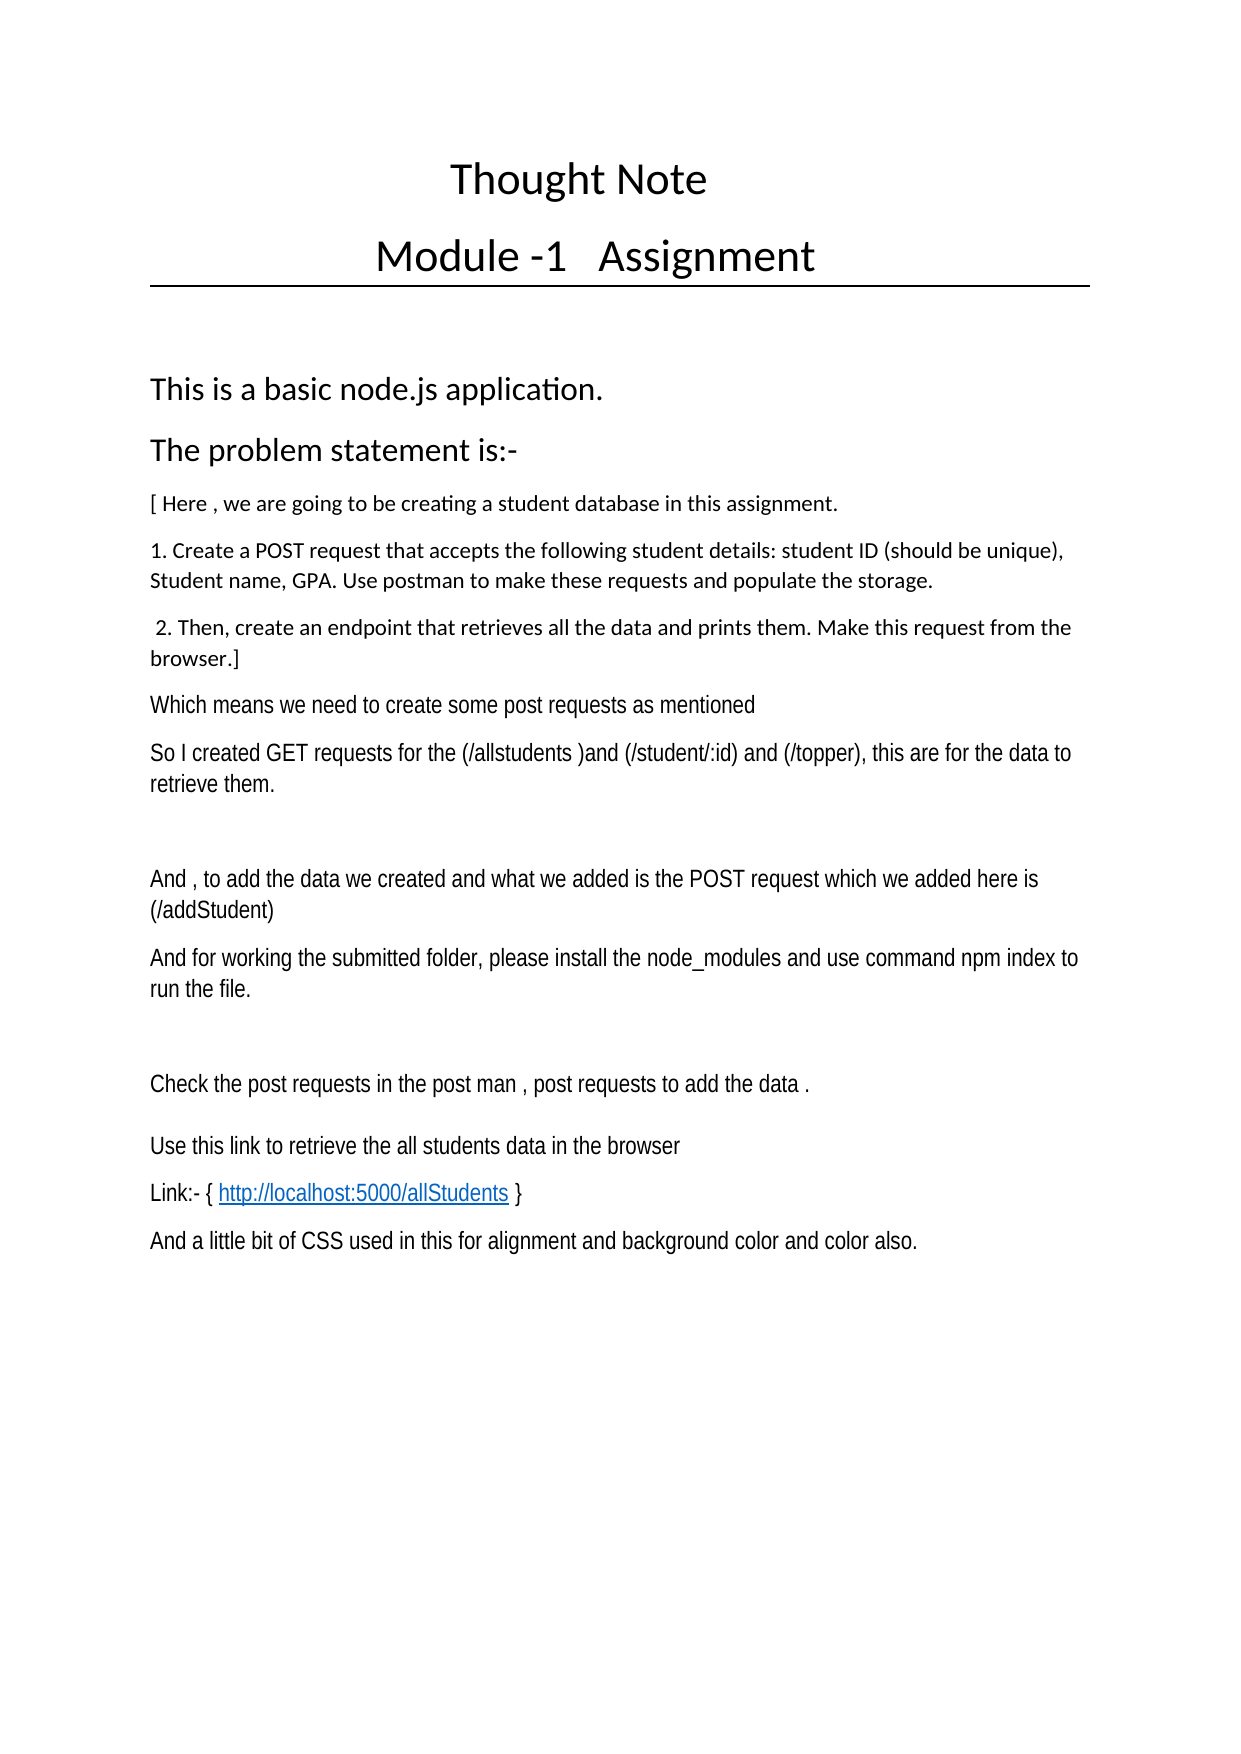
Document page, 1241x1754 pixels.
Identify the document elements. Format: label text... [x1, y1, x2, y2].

text Which means we need to create some post requests as mentioned [150, 691, 1090, 719]
text And for working the submitted folder, please install the node_modules and use command npm index to run the file. [150, 943, 1090, 1002]
text This is a basic node.js application. [150, 368, 1090, 409]
text [ Here , we are going to be creating a student database in this assignment. [150, 489, 1090, 517]
text Check the post requests in the post man , post requests to add the data . Use this link to retrieve the all students data in the browser [150, 1069, 1090, 1159]
text 2. Then, create an endpoint that retrieves all the data and prints them. Make this request from the browser.] [150, 613, 1090, 672]
text The problem statement is:- [150, 429, 1090, 469]
text So I created GET requests for the (/allstudents )and (/student/:id) and (/topper), this are for the data to retrieve them. [150, 738, 1090, 798]
text Link:- { http://localhost:5000/allStudents } [150, 1178, 1090, 1207]
text 1. Create a POST request that accepts the following student details: student ID (should be unique), Student name, GPA. Use postman to make these requests and populate the storage. [150, 536, 1090, 594]
text Thought Note [150, 150, 1090, 206]
text And , to add the data we created and what we added is the POST request which we added here is (/addStudent) [150, 864, 1090, 924]
text And a little bit of CSS used in this for alignment and background color and color also. [150, 1226, 1090, 1255]
text Module -1 Assignment [150, 227, 1090, 285]
